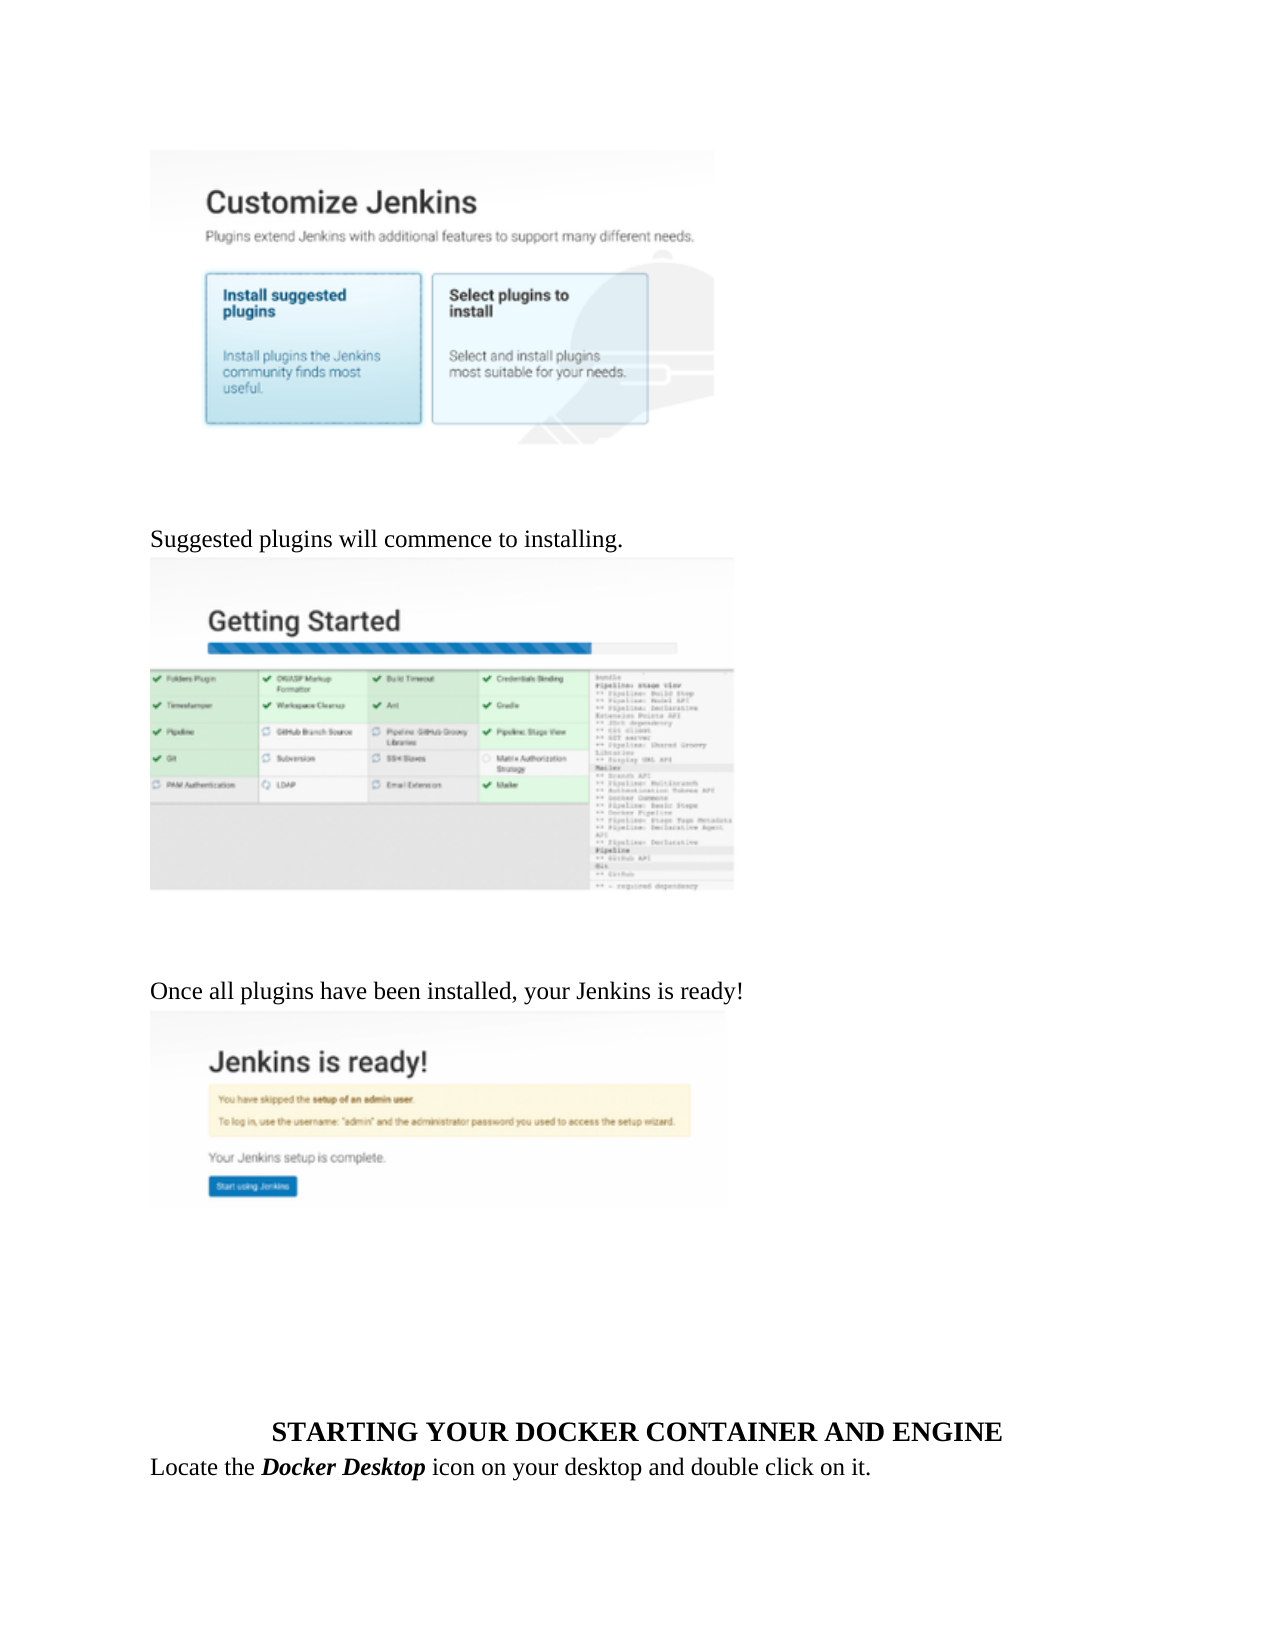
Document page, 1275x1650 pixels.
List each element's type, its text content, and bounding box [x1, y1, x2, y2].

text Locate the Docker Desktop icon on your desktop and double click on it. [150, 1452, 1125, 1481]
picture [150, 1010, 881, 1410]
text Suggested plugins will commence to installing. [150, 524, 1125, 552]
text Once all plugins have been installed, your Jenkins is ready! [150, 976, 1125, 1005]
subtitle STARTING YOUR DOCKER CONTAINER AND ENGINE [150, 1415, 1125, 1447]
picture [150, 557, 880, 971]
picture [150, 150, 881, 519]
